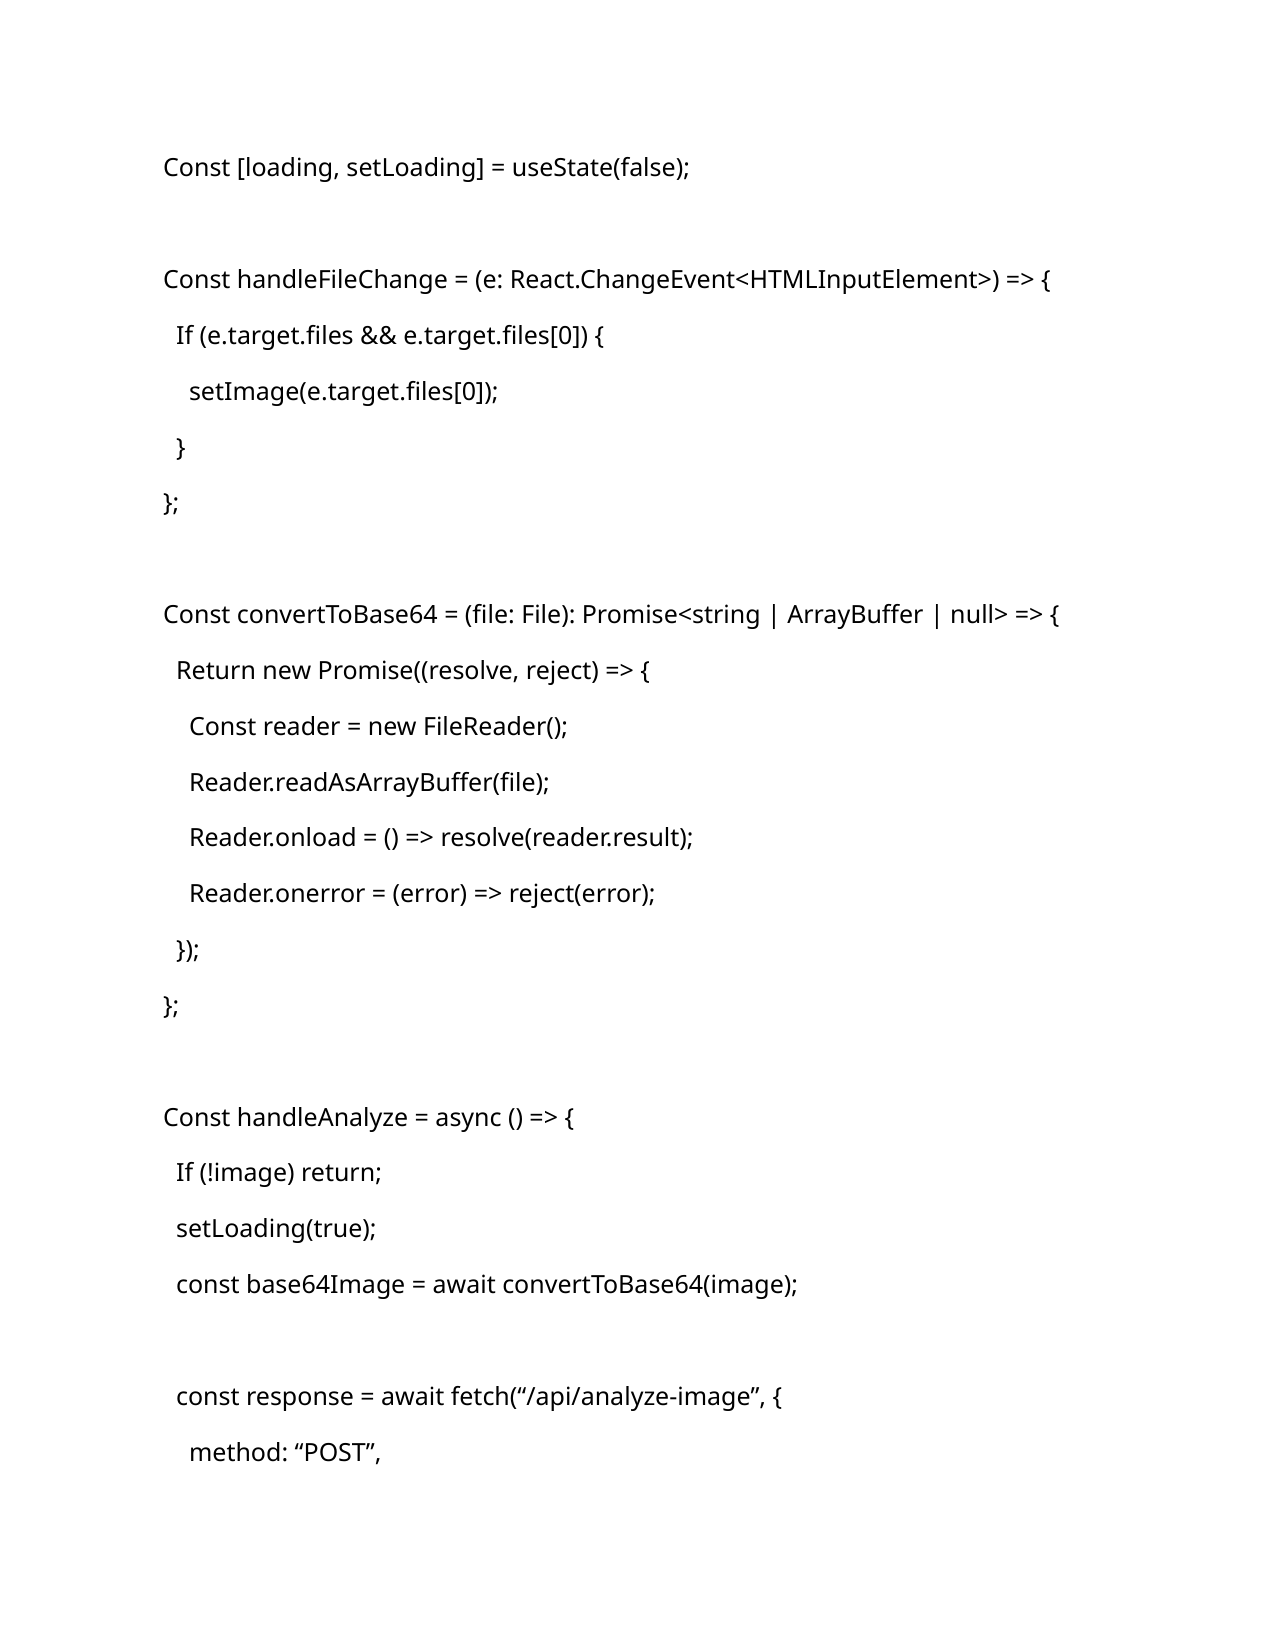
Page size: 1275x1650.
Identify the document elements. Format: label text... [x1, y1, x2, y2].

text const response = await fetch(“/api/analyze-image”, { [150, 1378, 1125, 1412]
text method: “POST”, [150, 1434, 1125, 1468]
text setImage(e.target.files[0]); [150, 373, 1125, 407]
text If (e.target.files && e.target.files[0]) { [150, 317, 1125, 352]
text Reader.onerror = (error) => reject(error); [150, 876, 1125, 910]
text }; [150, 987, 1125, 1022]
text Reader.readAsArrayBuffer(file); [150, 764, 1125, 798]
text } [150, 429, 1125, 463]
text Const [loading, setLoading] = useState(false); [150, 150, 1125, 184]
text setLoading(true); [150, 1211, 1125, 1245]
text Const convertToBase64 = (file: File): Promise<string | ArrayBuffer | null> => { [150, 597, 1125, 631]
text Const handleAnalyze = async () => { [150, 1099, 1125, 1133]
text If (!image) return; [150, 1155, 1125, 1189]
text }); [150, 932, 1125, 966]
text }; [150, 485, 1125, 519]
text Return new Promise((resolve, reject) => { [150, 652, 1125, 687]
text Const reader = new FileReader(); [150, 708, 1125, 742]
text Const handleFileChange = (e: React.ChangeEvent<HTMLInputElement>) => { [150, 262, 1125, 296]
text const base64Image = await convertToBase64(image); [150, 1267, 1125, 1301]
text Reader.onload = () => resolve(reader.result); [150, 820, 1125, 854]
